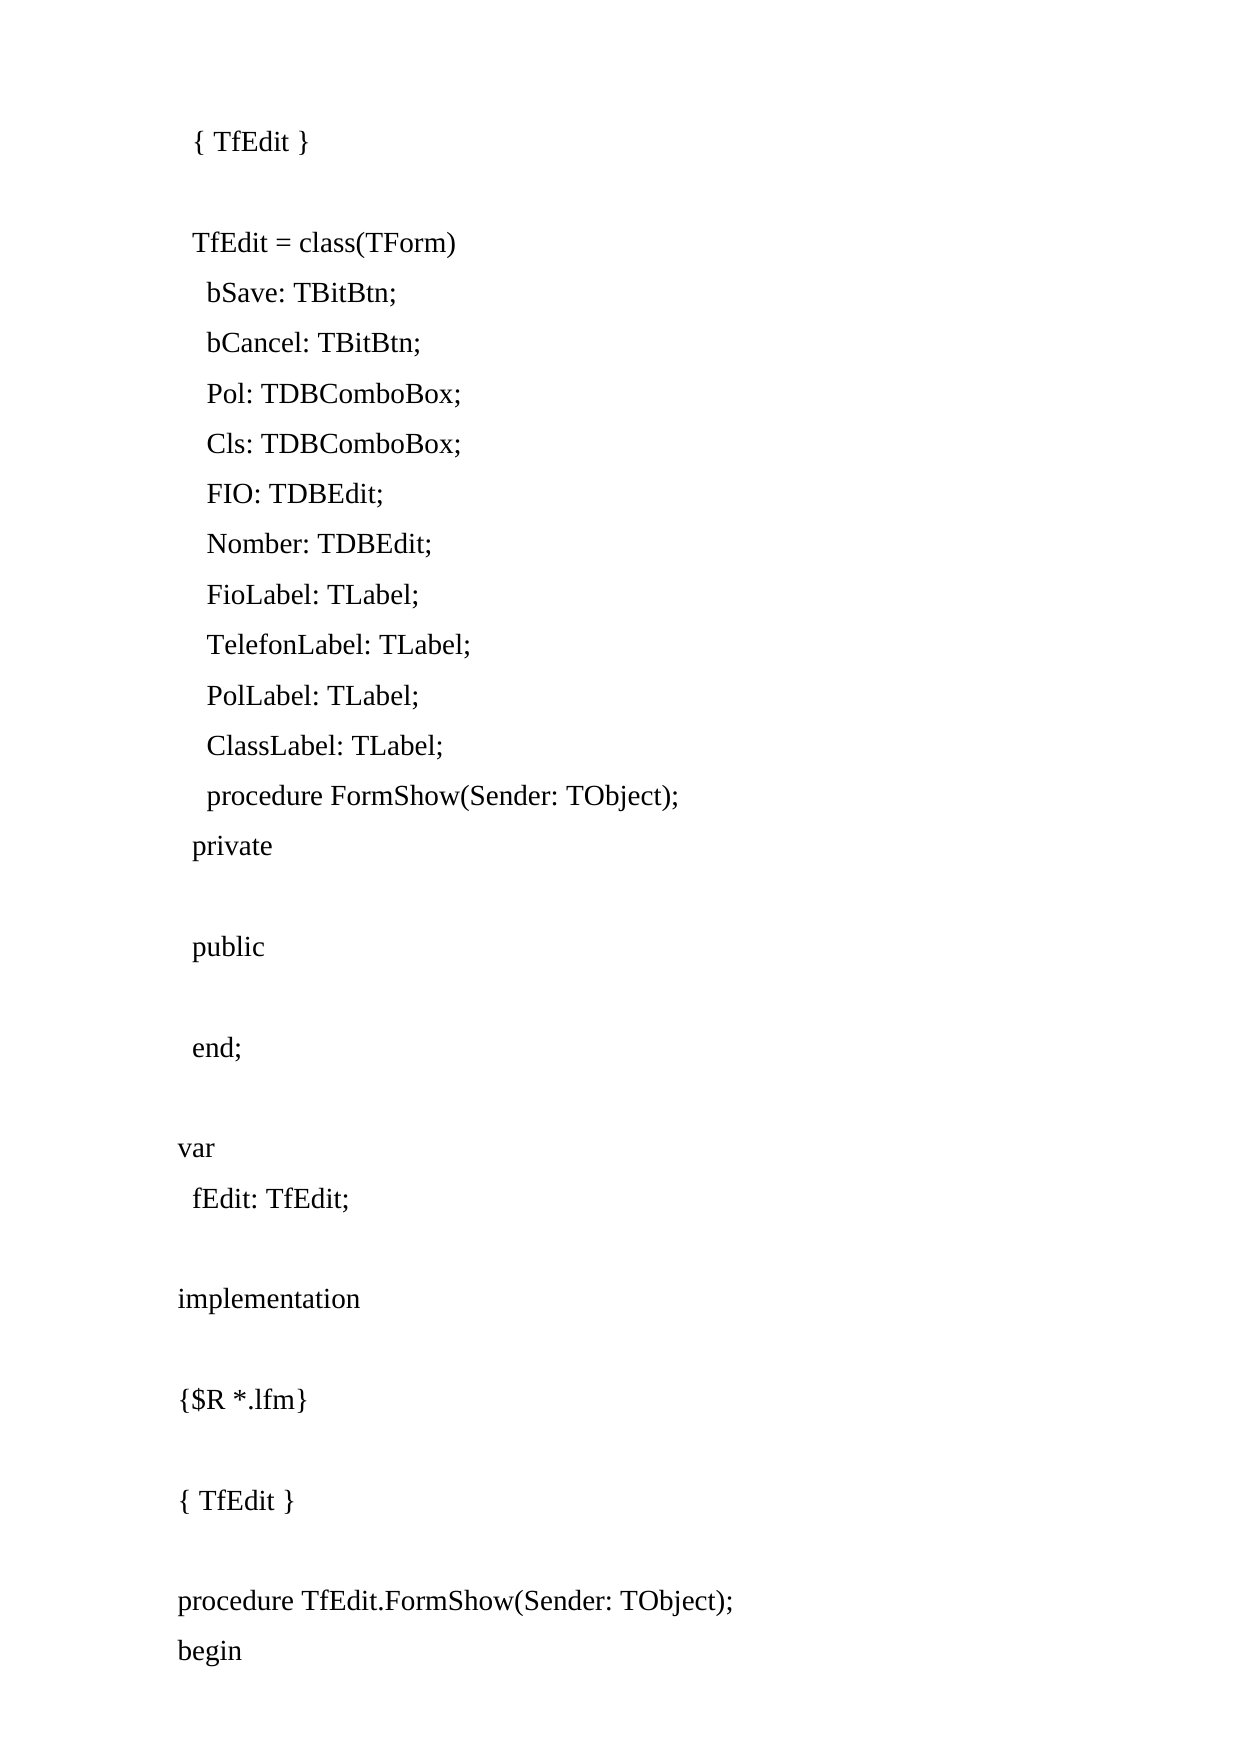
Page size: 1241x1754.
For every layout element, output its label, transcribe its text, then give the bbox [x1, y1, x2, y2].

text TelefonLabel: TLabel; [177, 627, 1152, 661]
text { TfEdit } [177, 124, 1152, 158]
text Pol: TDBComboBox; [177, 376, 1152, 409]
text public [177, 929, 1152, 963]
text implementation [177, 1281, 1152, 1315]
text PolLabel: TLabel; [177, 678, 1152, 711]
text private [177, 828, 1152, 862]
text FIO: TDBEdit; [177, 476, 1152, 510]
text { TfEdit } [177, 1483, 1152, 1516]
text var [177, 1130, 1152, 1164]
text procedure FormShow(Sender: TObject); [177, 778, 1152, 812]
text FioLabel: TLabel; [177, 577, 1152, 611]
text bCancel: TBitBtn; [177, 325, 1152, 359]
text end; [177, 1030, 1152, 1063]
text bSave: TBitBtn; [177, 275, 1152, 309]
text {$R *.lfm} [177, 1382, 1152, 1416]
text begin [177, 1633, 1152, 1667]
text TfEdit = class(TForm) [177, 225, 1152, 258]
text Nomber: TDBEdit; [177, 527, 1152, 560]
text fEdit: TfEdit; [177, 1181, 1152, 1214]
text Cls: TDBComboBox; [177, 426, 1152, 459]
text ClassLabel: TLabel; [177, 728, 1152, 761]
text procedure TfEdit.FormShow(Sender: TObject); [177, 1583, 1152, 1617]
